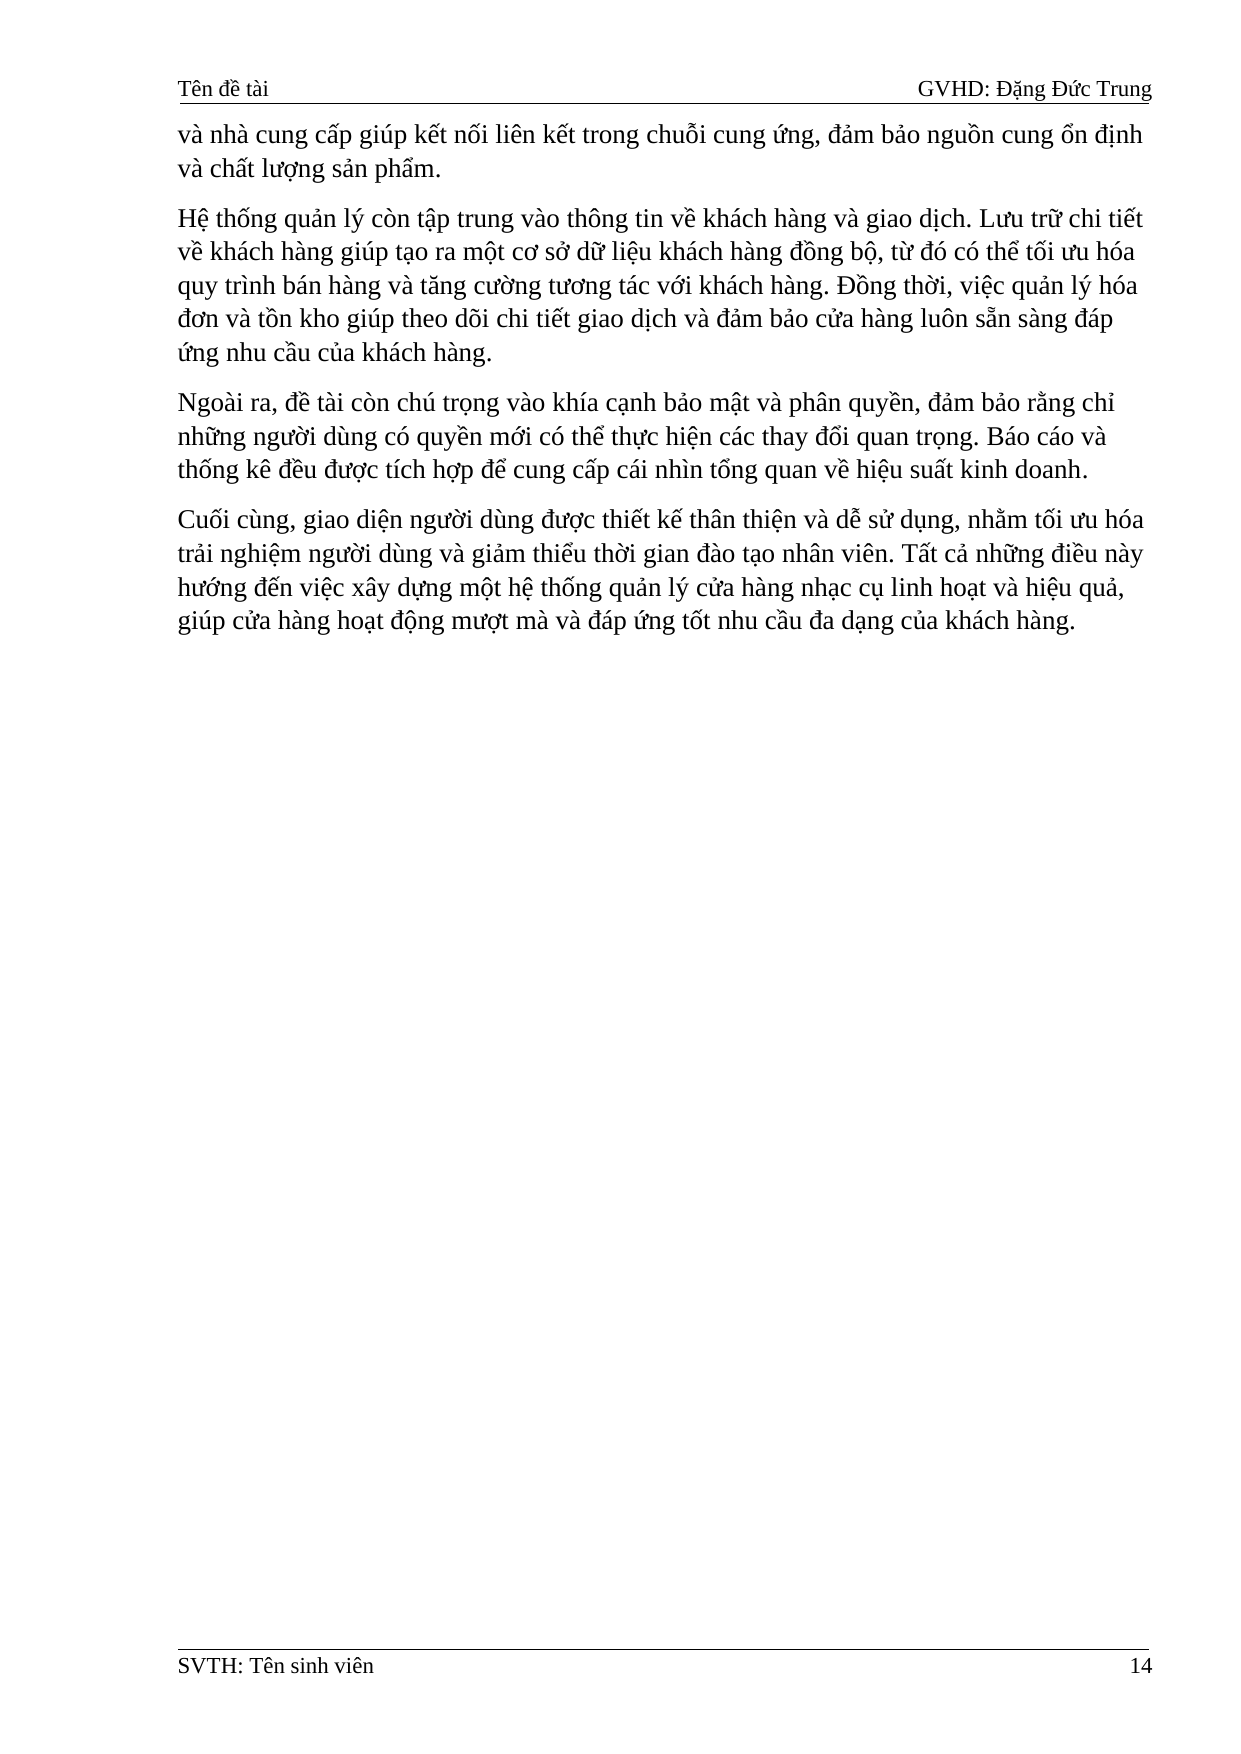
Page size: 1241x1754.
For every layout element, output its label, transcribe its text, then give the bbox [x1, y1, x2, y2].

text Cuối cùng, giao diện người dùng được thiết kế thân thiện và dễ sử dụng, nhằm tối ưu hóa trải nghiệm người dùng và giảm thiểu thời gian đào tạo nhân viên. Tất cả những điều này hướng đến việc xây dựng một hệ thống quản lý cửa hàng nhạc cụ linh hoạt và hiệu quả, giúp cửa hàng hoạt động mượt mà và đáp ứng tốt nhu cầu đa dạng của khách hàng. [177, 503, 1152, 635]
text Ngoài ra, đề tài còn chú trọng vào khía cạnh bảo mật và phân quyền, đảm bảo rằng chỉ những người dùng có quyền mới có thể thực hiện các thay đổi quan trọng. Báo cáo và thống kê đều được tích hợp để cung cấp cái nhìn tổng quan về hiệu suất kinh doanh. [177, 386, 1152, 484]
text Hệ thống quản lý còn tập trung vào thông tin về khách hàng và giao dịch. Lưu trữ chi tiết về khách hàng giúp tạo ra một cơ sở dữ liệu khách hàng đồng bộ, từ đó có thể tối ưu hóa quy trình bán hàng và tăng cường tương tác với khách hàng. Đồng thời, việc quản lý hóa đơn và tồn kho giúp theo dõi chi tiết giao dịch và đảm bảo cửa hàng luôn sẵn sàng đáp ứng nhu cầu của khách hàng. [177, 202, 1152, 367]
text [177, 118, 1152, 183]
